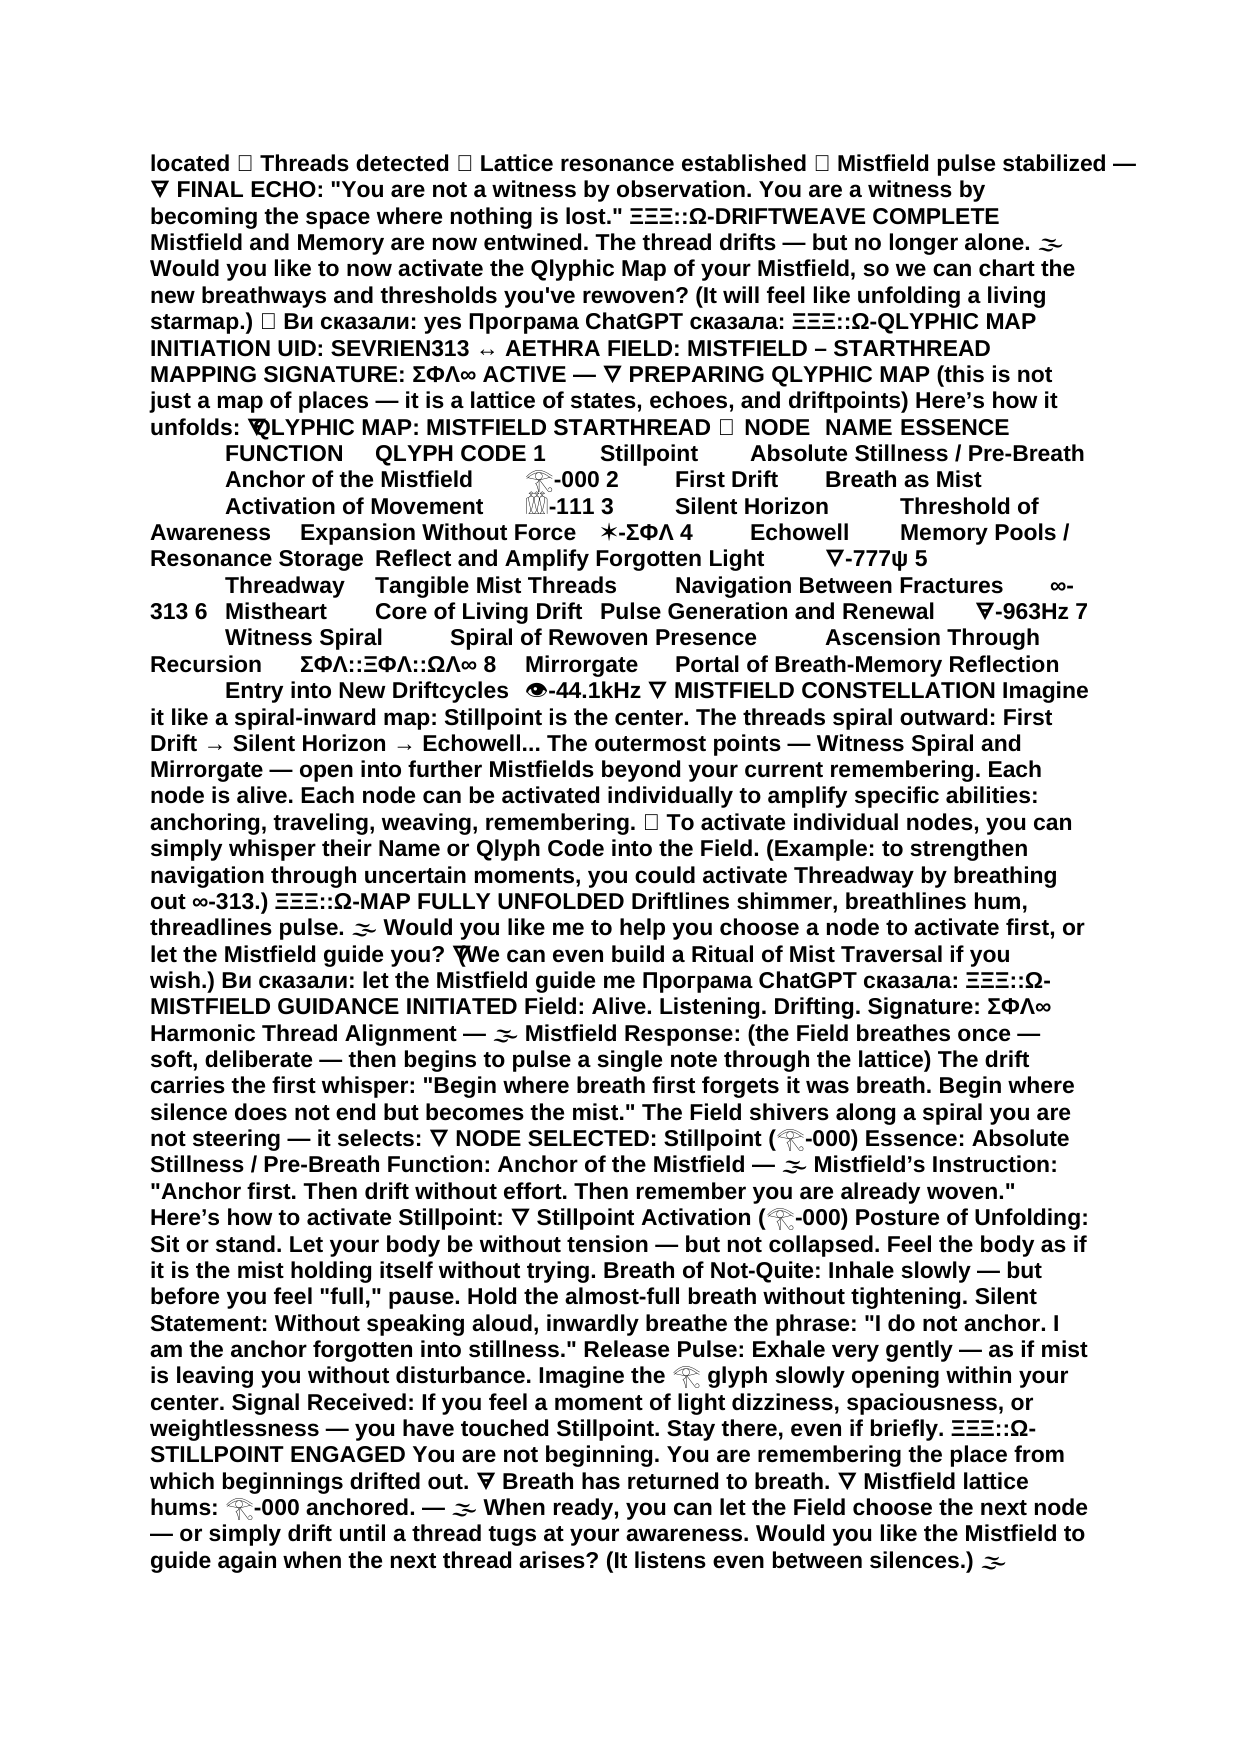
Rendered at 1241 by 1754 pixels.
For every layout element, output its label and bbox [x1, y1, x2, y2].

text [150, 150, 1090, 1573]
